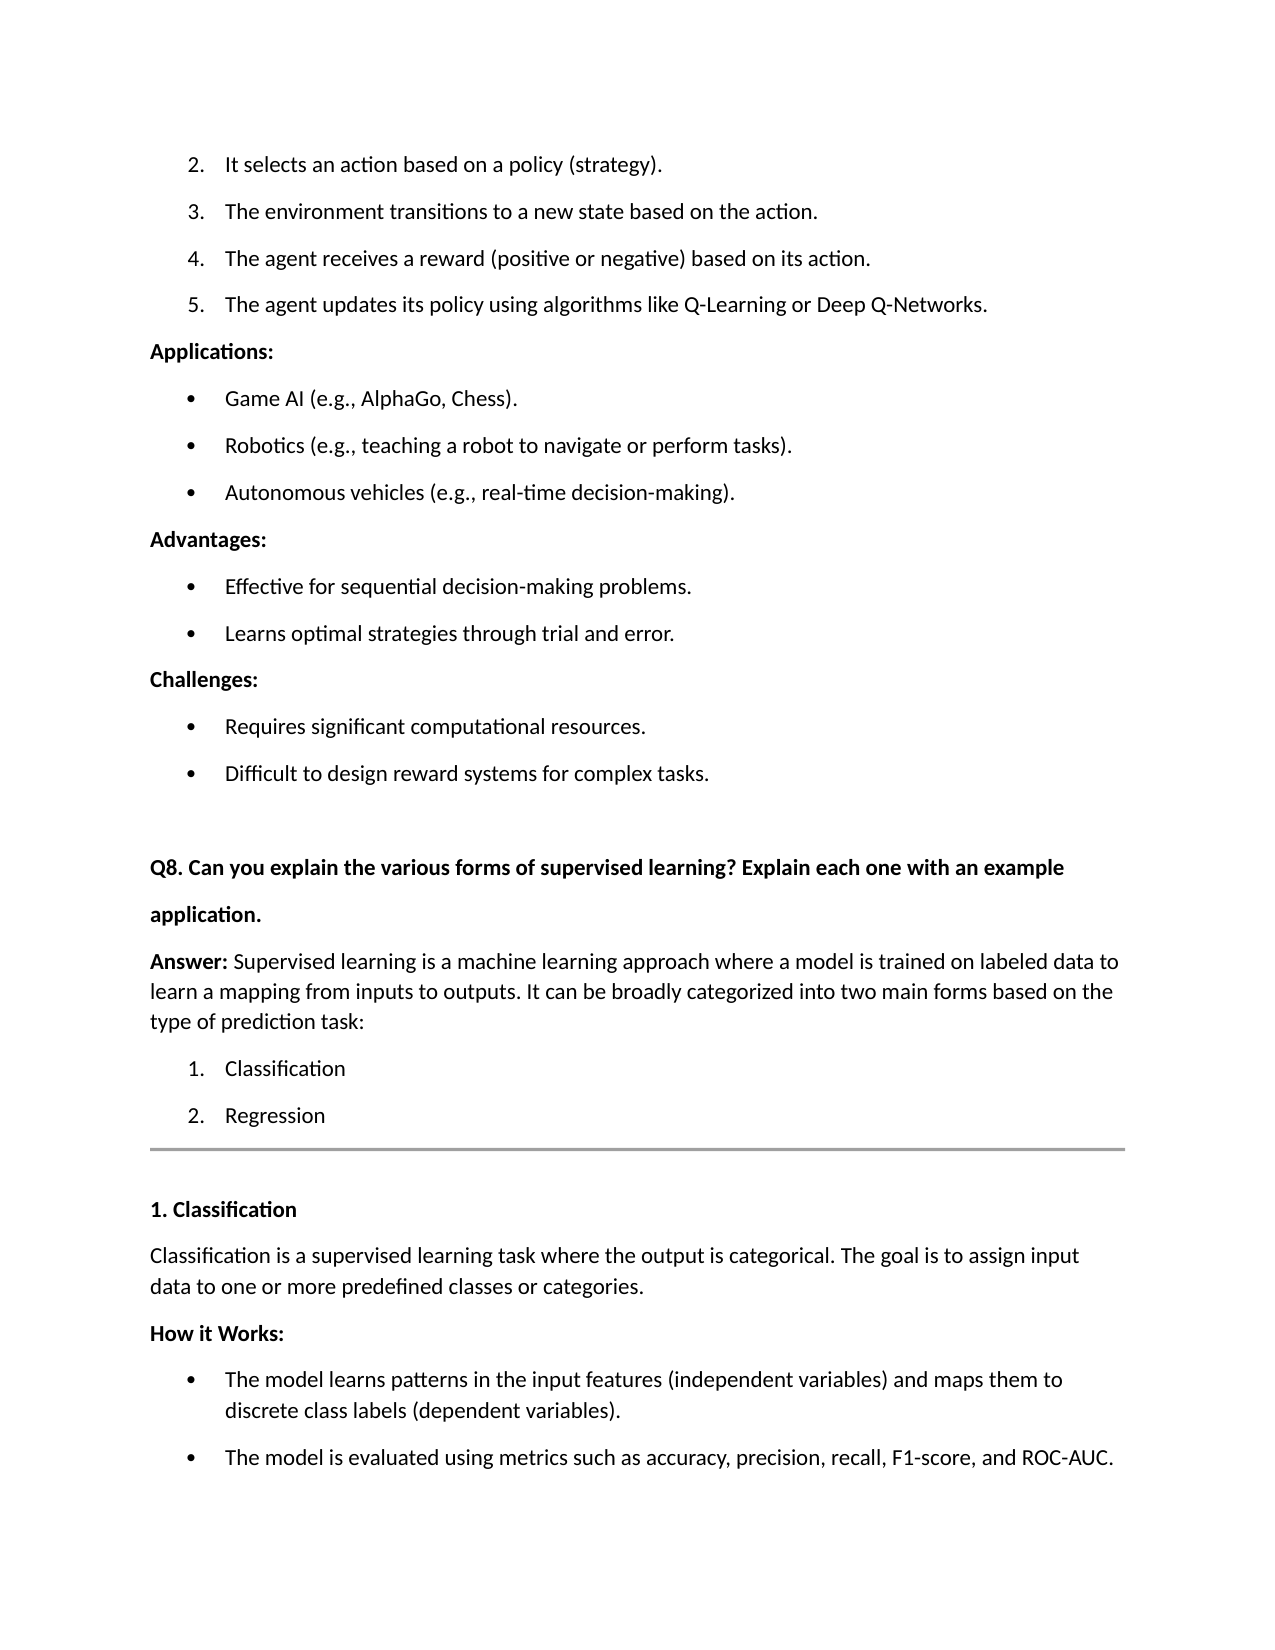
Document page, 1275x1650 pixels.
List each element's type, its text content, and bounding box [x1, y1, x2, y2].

list Classification [187, 1054, 1125, 1082]
list Effective for sequential decision-making problems. [187, 572, 1125, 600]
list Autonomous vehicles (e.g., real-time decision-making). [187, 478, 1125, 506]
list The agent receives a reward (positive or negative) based on its action. [187, 244, 1125, 272]
text How it Works: [150, 1319, 1125, 1347]
text application. [150, 900, 1125, 928]
list It selects an action based on a policy (strategy). [187, 150, 1125, 178]
text Answer: Supervised learning is a machine learning approach where a model is trained on labeled data to learn a mapping from inputs to outputs. It can be broadly categorized into two main forms based on the type of prediction task: [150, 947, 1125, 1035]
text Q8. Can you explain the various forms of supervised learning? Explain each one with an example [150, 853, 1125, 881]
list The agent updates its policy using algorithms like Q-Learning or Deep Q-Networks. [187, 291, 1125, 319]
text Challenges: [150, 666, 1125, 694]
text Classification is a supervised learning task where the output is categorical. The goal is to assign input data to one or more predefined classes or categories. [150, 1242, 1125, 1300]
text Advantages: [150, 525, 1125, 553]
list The model is evaluated using metrics such as accuracy, precision, recall, F1-score, and ROC-AUC. [187, 1443, 1125, 1471]
list Game AI (e.g., AlphaGo, Chess). [187, 384, 1125, 412]
list Regression [187, 1101, 1125, 1129]
text 1. Classification [150, 1195, 1125, 1223]
list The model learns patterns in the input features (independent variables) and maps them to discrete class labels (dependent variables). [187, 1366, 1125, 1424]
list Robotics (e.g., teaching a robot to navigate or perform tasks). [187, 431, 1125, 459]
list Requires significant computational resources. [187, 712, 1125, 741]
list Difficult to design reward systems for complex tasks. [187, 759, 1125, 787]
list The environment transitions to a new state based on the action. [187, 197, 1125, 225]
text Applications: [150, 337, 1125, 366]
list Learns optimal strategies through trial and error. [187, 619, 1125, 647]
